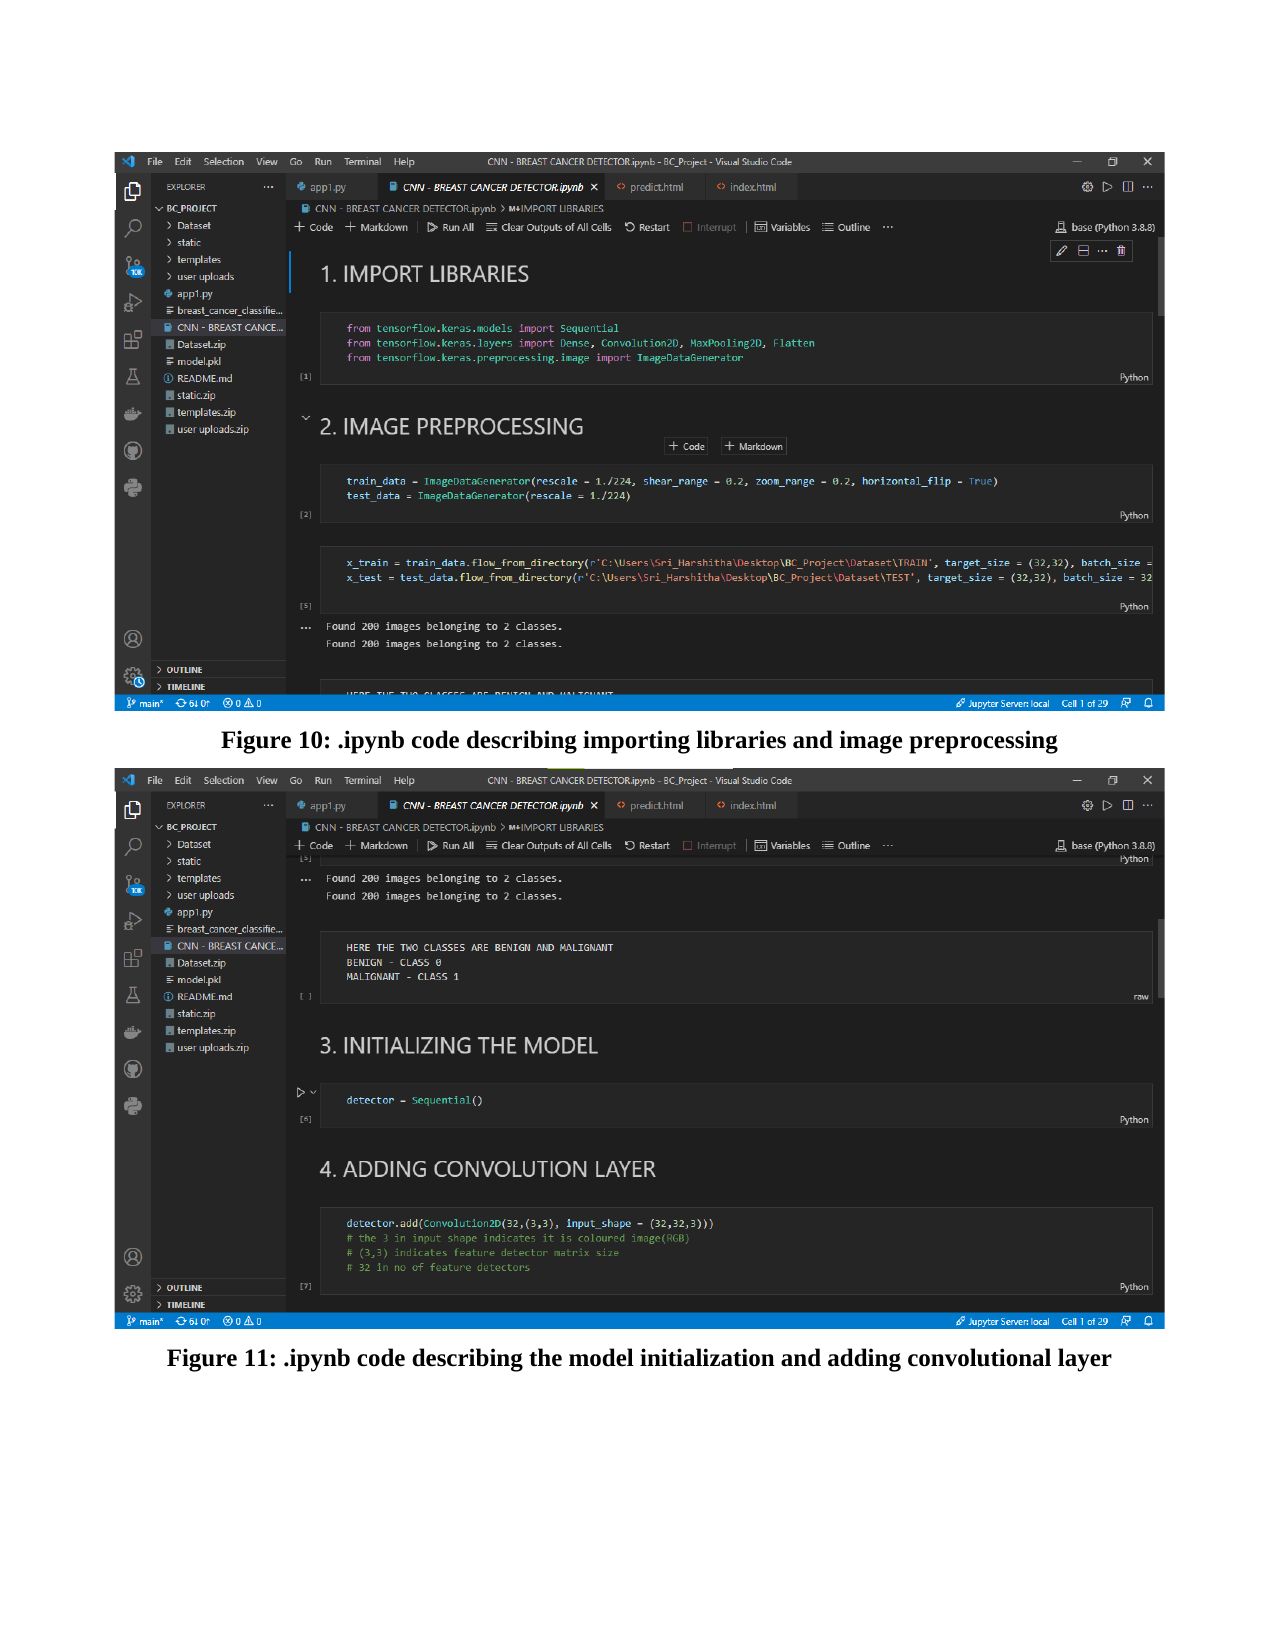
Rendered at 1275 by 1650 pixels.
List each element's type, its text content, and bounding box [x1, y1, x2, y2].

picture [114, 768, 1165, 1329]
subtitle Figure 10: .ipynb code describing importing libraries and image preprocessing [114, 725, 1164, 754]
subtitle Figure 11: .ipynb code describing the model initialization and adding convolutional layer [114, 1343, 1164, 1371]
picture [114, 152, 1165, 711]
